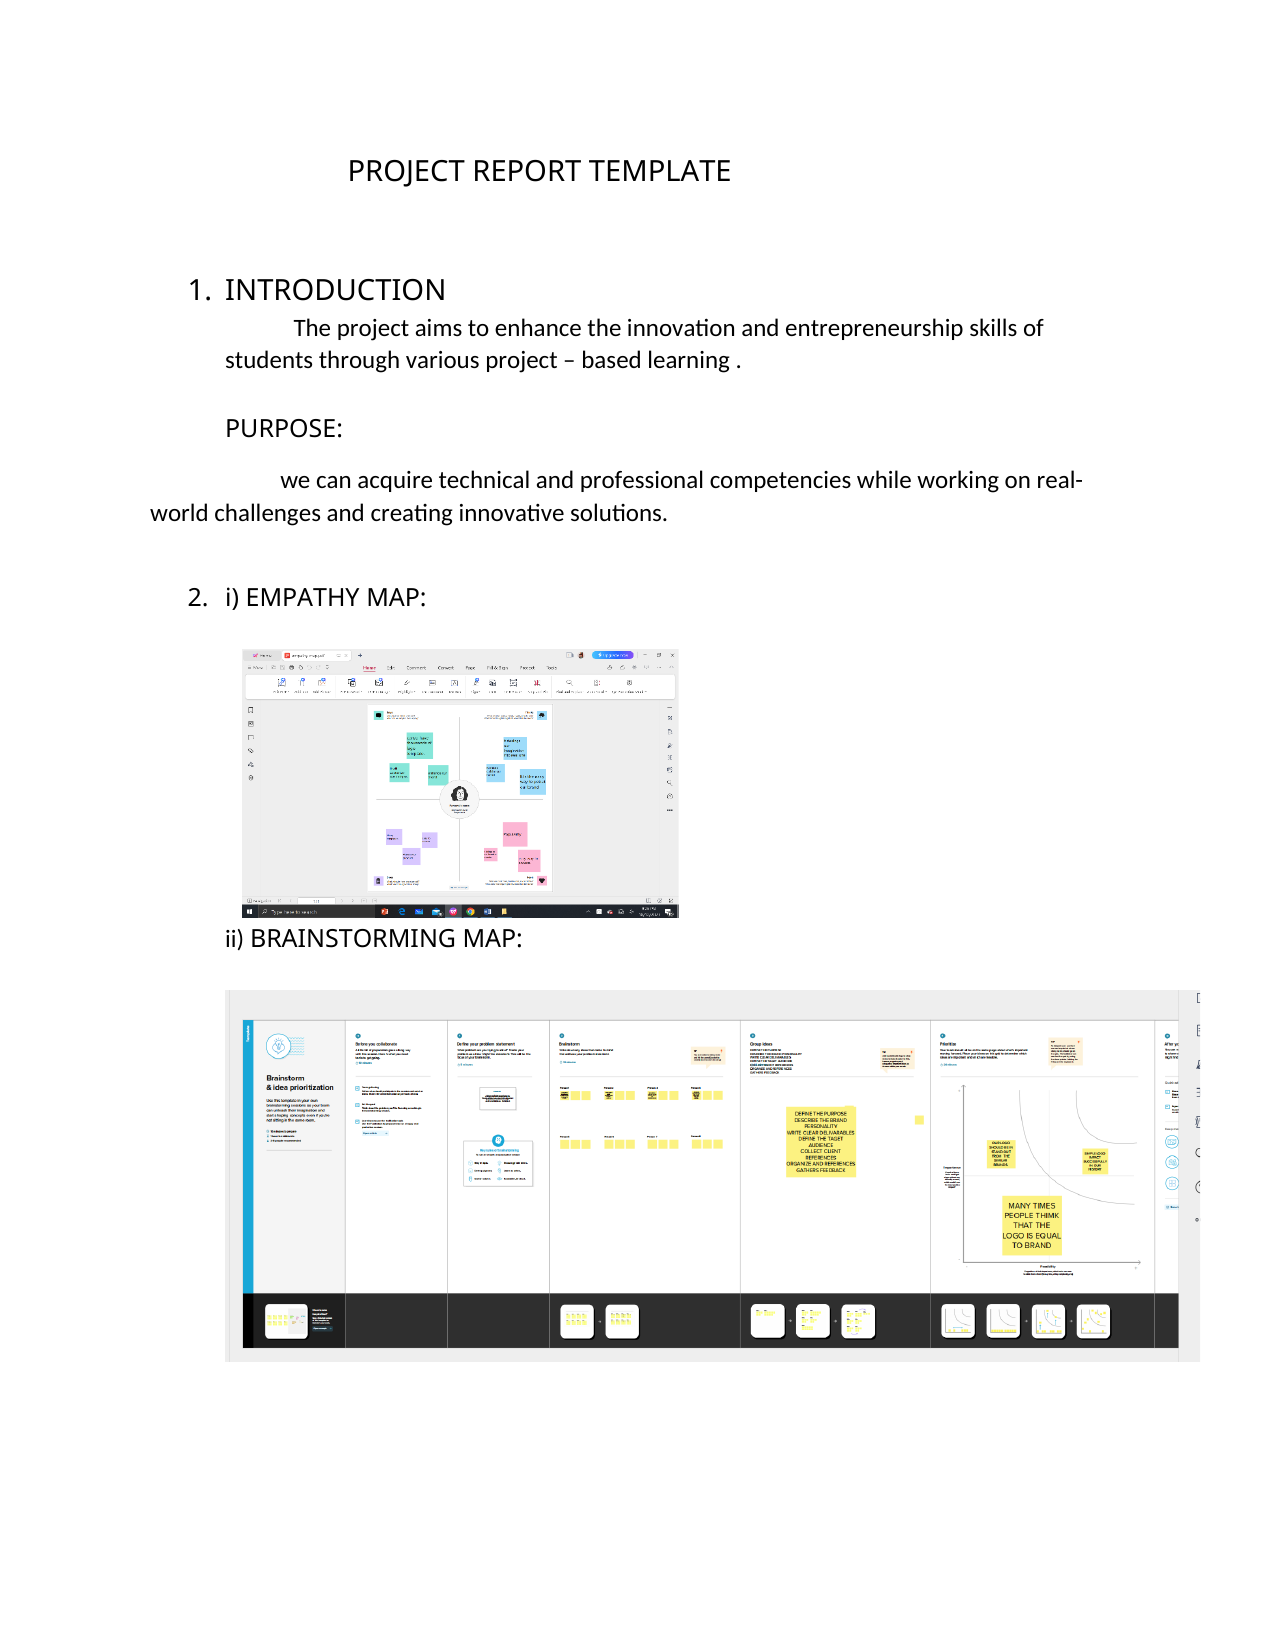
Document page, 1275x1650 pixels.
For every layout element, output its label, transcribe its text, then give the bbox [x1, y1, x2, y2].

list PURPOSE: [225, 411, 1125, 444]
list INTRODUCTION [187, 269, 1125, 309]
text we can acquire technical and professional competencies while working on real-world challenges and creating innovative solutions. [150, 464, 1125, 527]
picture [242, 649, 679, 918]
text PROJECT REPORT TEMPLATE [150, 150, 1125, 190]
list The project aims to enhance the innovation and entrepreneurship skills of students through various project – based learning . [225, 312, 1125, 375]
list i) EMPATHY MAP: [187, 579, 1125, 613]
picture [225, 990, 1200, 1362]
list ii) BRAINSTORMING MAP: [225, 920, 1125, 954]
